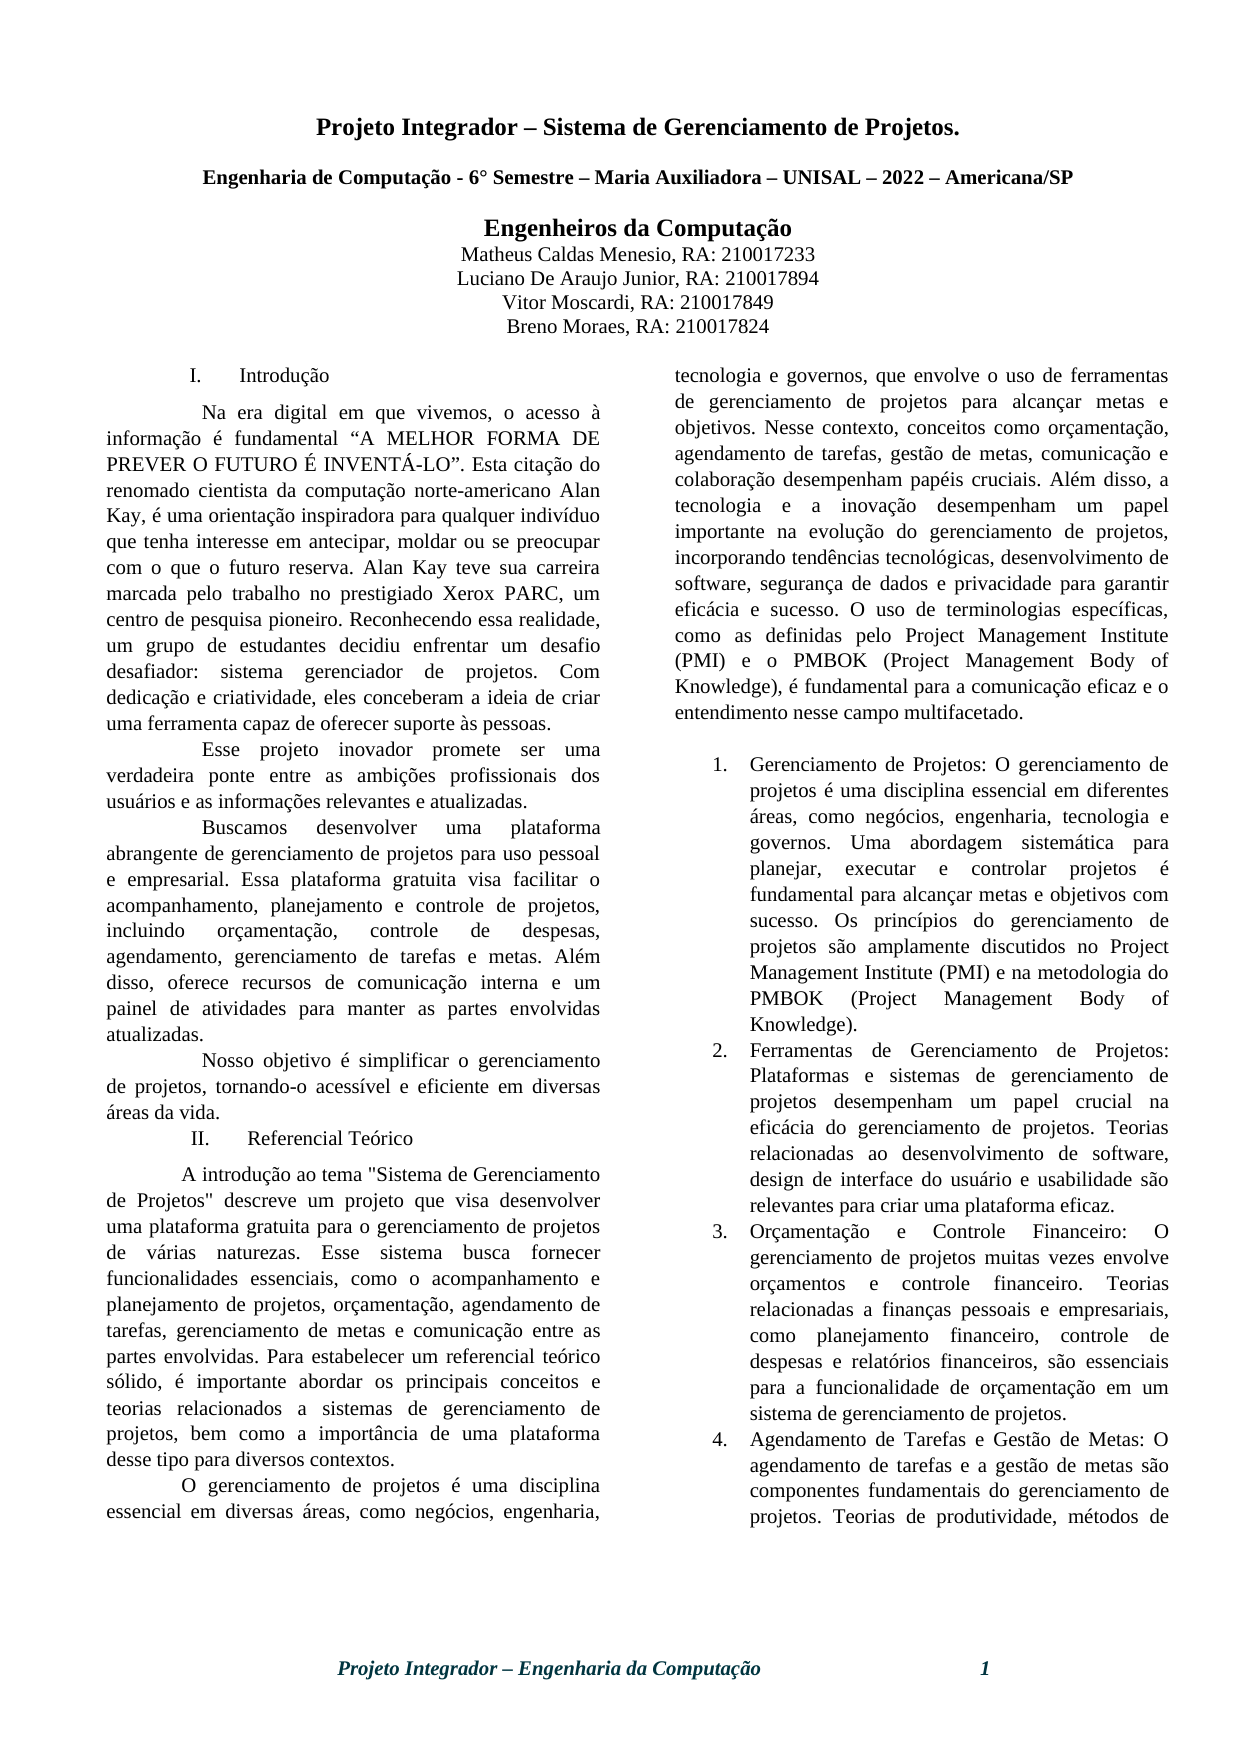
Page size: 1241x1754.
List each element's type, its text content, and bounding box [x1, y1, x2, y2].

list Gerenciamento de Projetos: O gerenciamento de projetos é uma disciplina essencial em diferentes áreas, como negócios, engenharia, tecnologia e governos. Uma abordagem sistemática para planejar, executar e controlar projetos é fundamental para alcançar metas e objetivos com sucesso. Os princípios do gerenciamento de projetos são amplamente discutidos no Project Management Institute (PMI) e na metodologia do PMBOK (Project Management Body of Knowledge). [712, 752, 1169, 1036]
text Engenheiros da Computação [106, 213, 1169, 242]
text O gerenciamento de projetos é uma disciplina essencial em diversas áreas, como negócios, engenharia, tecnologia e governos, que envolve o uso de ferramentas de gerenciamento de projetos para alcançar metas e objetivos. Nesse contexto, conceitos como orçamentação, agendamento de tarefas, gestão de metas, comunicação e colaboração desempenham papéis cruciais. Além disso, a tecnologia e a inovação desempenham um papel importante na evolução do gerenciamento de projetos, incorporando tendências tecnológicas, desenvolvimento de software, segurança de dados e privacidade para garantir eficácia e sucesso. O uso de terminologias específicas, como as definidas pelo Project Management Institute (PMI) e o PMBOK (Project Management Body of Knowledge), é fundamental para a comunicação eficaz e o entendimento nesse campo multifacetado. [674, 363, 1169, 724]
text Projeto Integrador – Sistema de Gerenciamento de Projetos. [106, 112, 1169, 141]
text A introdução ao tema "Sistema de Gerenciamento de Projetos" descreve um projeto que visa desenvolver uma plataforma gratuita para o gerenciamento de projetos de várias naturezas. Esse sistema busca fornecer funcionalidades essenciais, como o acompanhamento e planejamento de projetos, orçamentação, agendamento de tarefas, gerenciamento de metas e comunicação entre as partes envolvidas. Para estabelecer um referencial teórico sólido, é importante abordar os principais conceitos e teorias relacionados a sistemas de gerenciamento de projetos, bem como a importância de uma plataforma desse tipo para diversos contextos. [106, 1162, 601, 1471]
text Engenharia de Computação - 6° Semestre – Maria Auxiliadora – UNISAL – 2022 – Americana/SP [106, 165, 1169, 189]
list Introdução [202, 363, 601, 387]
text Buscamos desenvolver uma plataforma abrangente de gerenciamento de projetos para uso pessoal e empresarial. Essa plataforma gratuita visa facilitar o acompanhamento, planejamento e controle de projetos, incluindo orçamentação, controle de despesas, agendamento, gerenciamento de tarefas e metas. Além disso, oferece recursos de comunicação interna e um painel de atividades para manter as partes envolvidas atualizadas. [106, 815, 601, 1046]
text Esse projeto inovador promete ser uma verdadeira ponte entre as ambições profissionais dos usuários e as informações relevantes e atualizadas. [106, 737, 601, 813]
text Nosso objetivo é simplificar o gerenciamento de projetos, tornando-o acessível e eficiente em diversas áreas da vida. [106, 1048, 601, 1124]
text Luciano De Araujo Junior, RA: 210017894 [106, 266, 1169, 290]
text Vitor Moscardi, RA: 210017849 [106, 290, 1169, 314]
list Referencial Teórico [209, 1126, 601, 1150]
text Matheus Caldas Menesio, RA: 210017233 [106, 242, 1169, 266]
text Na era digital em que vivemos, o acesso à informação é fundamental “A MELHOR FORMA DE PREVER O FUTURO É INVENTÁ-LO”. Esta citação do renomado cientista da computação norte-americano Alan Kay, é uma orientação inspiradora para qualquer indivíduo que tenha interesse em antecipar, moldar ou se preocupar com o que o futuro reserva. Alan Kay teve sua carreira marcada pelo trabalho no prestigiado Xerox PARC, um centro de pesquisa pioneiro. Reconhecendo essa realidade, um grupo de estudantes decidiu enfrentar um desafio desafiador: sistema gerenciador de projetos. Com dedicação e criatividade, eles conceberam a ideia de criar uma ferramenta capaz de oferecer suporte às pessoas. [106, 400, 601, 735]
text Breno Moraes, RA: 210017824 [106, 314, 1169, 338]
list Orçamentação e Controle Financeiro: O gerenciamento de projetos muitas vezes envolve orçamentos e controle financeiro. Teorias relacionadas a finanças pessoais e empresariais, como planejamento financeiro, controle de despesas e relatórios financeiros, são essenciais para a funcionalidade de orçamentação em um sistema de gerenciamento de projetos. [712, 1219, 1169, 1425]
list Ferramentas de Gerenciamento de Projetos: Plataformas e sistemas de gerenciamento de projetos desempenham um papel crucial na eficácia do gerenciamento de projetos. Teorias relacionadas ao desenvolvimento de software, design de interface do usuário e usabilidade são relevantes para criar uma plataforma eficaz. [712, 1037, 1169, 1217]
